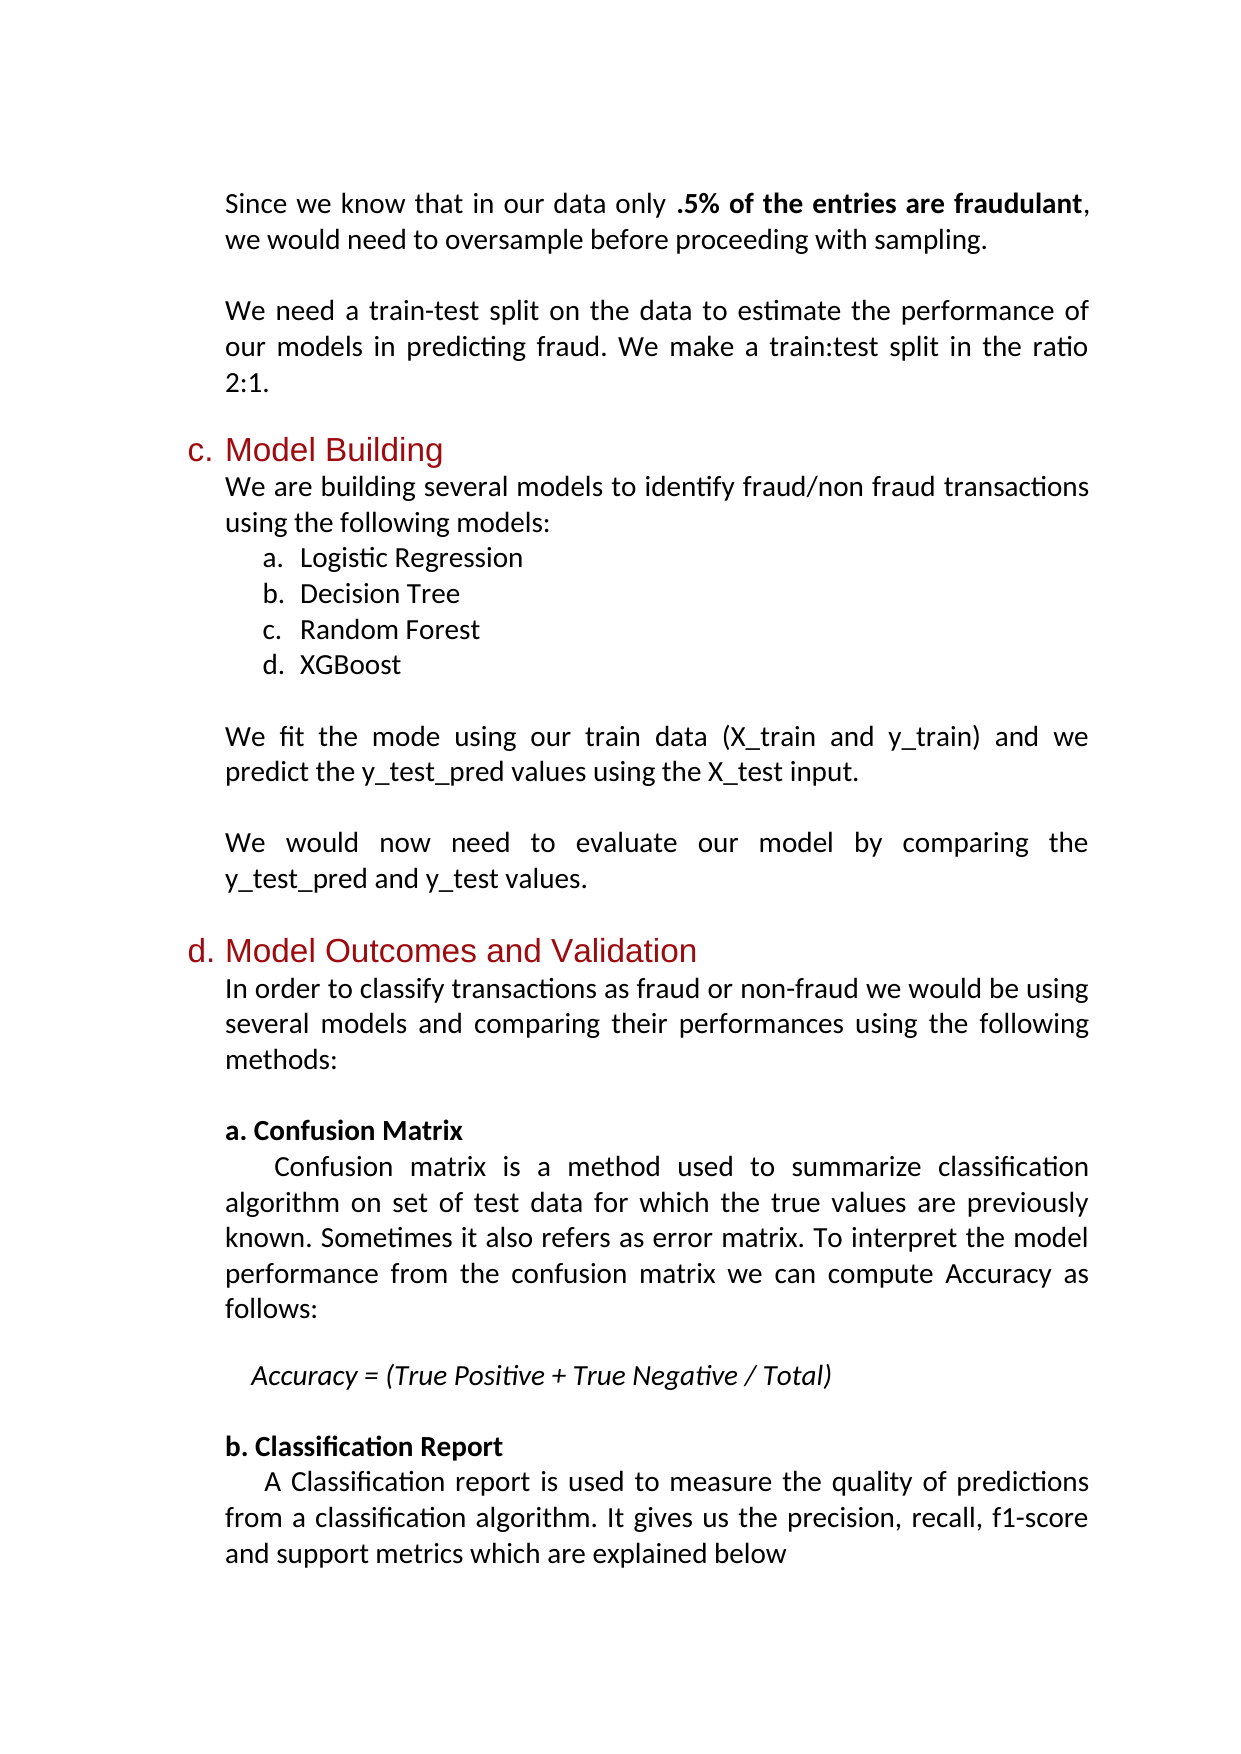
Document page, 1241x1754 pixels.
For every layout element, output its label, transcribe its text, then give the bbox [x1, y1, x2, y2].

list Model Outcomes and Validation [187, 931, 1090, 970]
list Since we know that in our data only .5% of the entries are fraudulant, we would need to oversample before proceeding with sampling. [225, 186, 1090, 257]
list Confusion matrix is a method used to summarize classification algorithm on set of test data for which the true values are previously known. Sometimes it also refers as error matrix. To interpret the model performance from the confusion matrix we can compute Accuracy as follows: [225, 1148, 1090, 1326]
list Decision Tree [262, 575, 1090, 611]
list We need a train-test split on the data to estimate the performance of our models in predicting fraud. We make a train:test split in the ratio 2:1. [225, 292, 1090, 399]
list b. Classification Report [225, 1428, 1090, 1463]
list A Classification report is used to measure the quality of predictions from a classification algorithm. It gives us the precision, recall, f1-score and support metrics which are explained below [225, 1463, 1090, 1570]
list We would now need to evaluate our model by comparing the y_test_pred and y_test values. [225, 824, 1090, 896]
list XGBoost [262, 646, 1090, 682]
list a. Confusion Matrix [225, 1112, 1090, 1148]
list Random Forest [262, 611, 1090, 646]
list We are building several models to identify fraud/non fraud transactions using the following models: [225, 468, 1090, 539]
list Logistic Regression [262, 539, 1090, 575]
list Accuracy = (True Positive + True Negative / Total) [225, 1357, 1090, 1392]
list We fit the mode using our train data (X_train and y_train) and we predict the y_test_pred values using the X_test input. [225, 718, 1090, 789]
list Model Building [187, 430, 1090, 468]
list In order to classify transactions as fraud or non-fraud we would be using several models and comparing their performances using the following methods: [225, 970, 1090, 1077]
